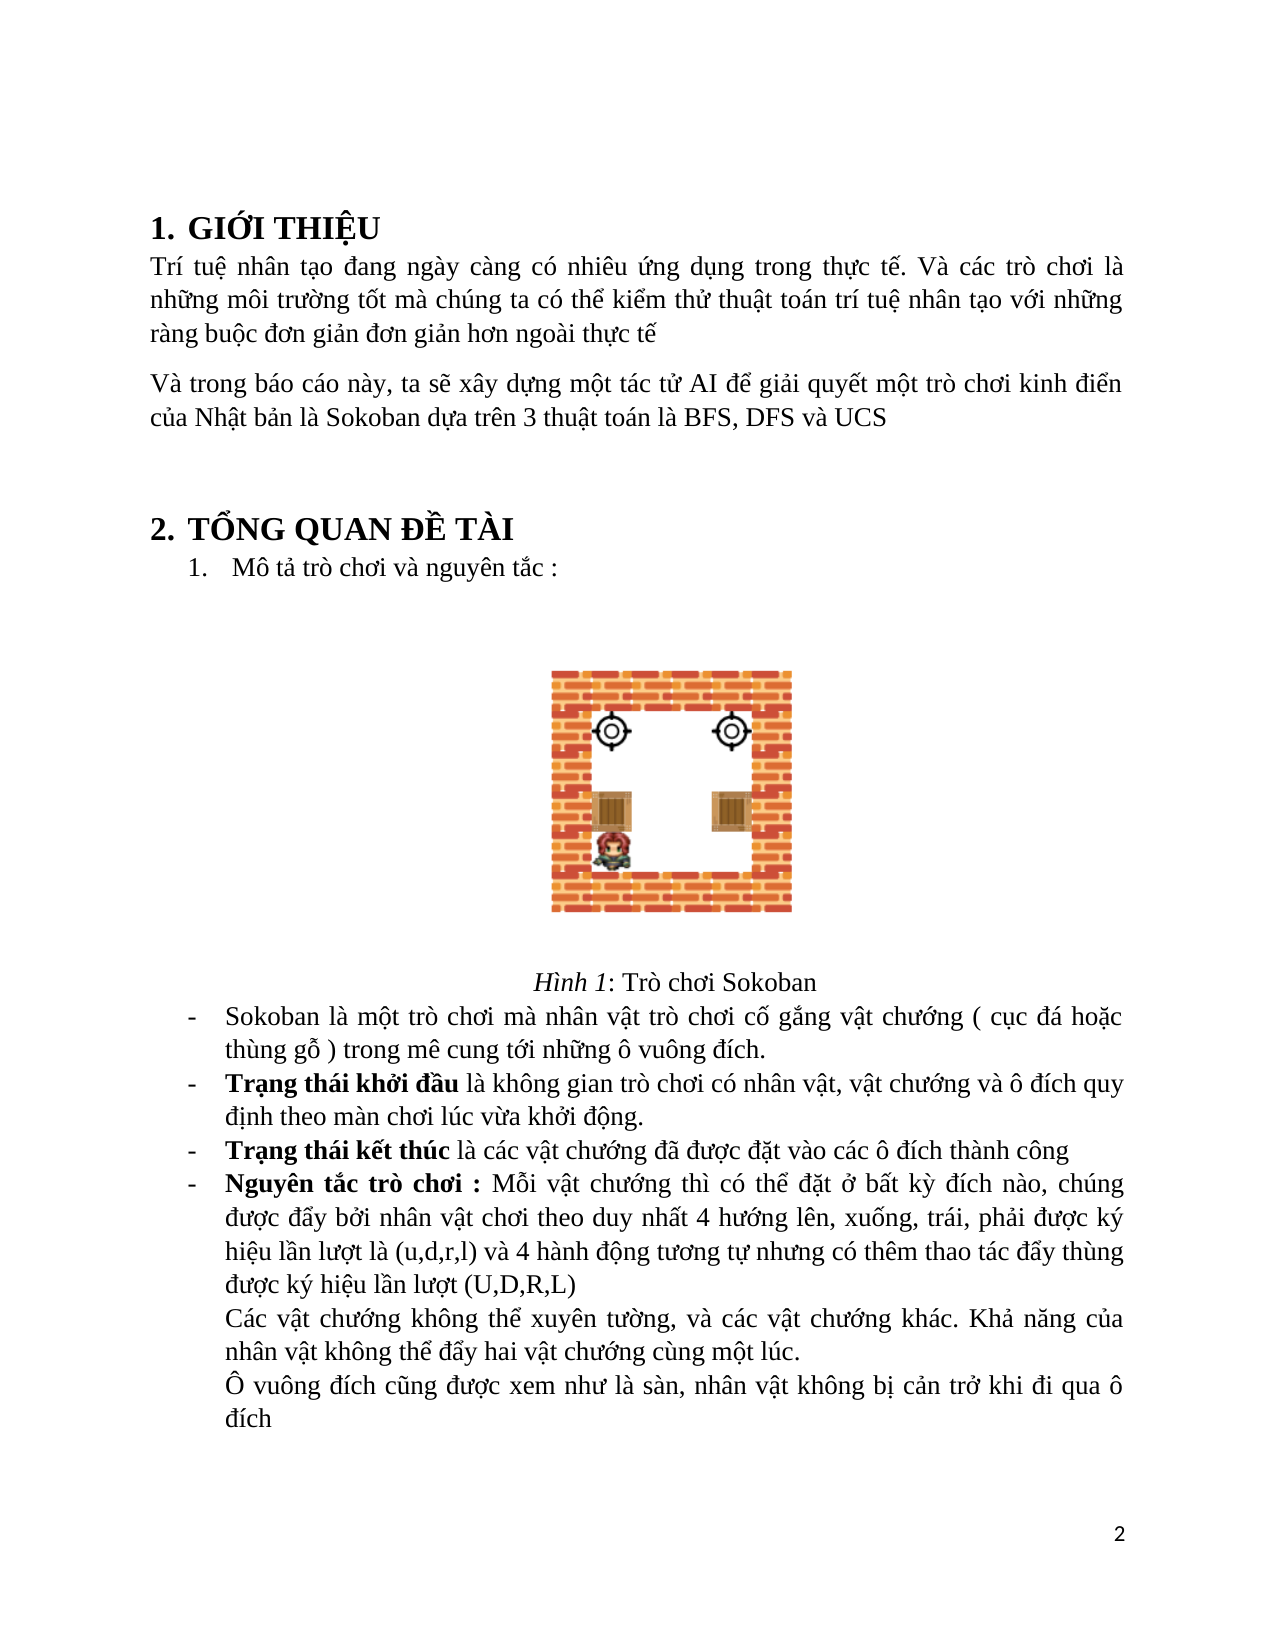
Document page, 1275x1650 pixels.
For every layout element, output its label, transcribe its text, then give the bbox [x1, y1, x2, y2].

subtitle TỔNG QUAN ĐỀ TÀI [150, 509, 1125, 548]
list Sokoban là một trò chơi mà nhân vật trò chơi cố gắng vật chướng ( cục đá hoặc thùng gỗ ) trong mê cung tới những ô vuông đích. [187, 1000, 1125, 1064]
list Trạng thái khởi đầu là không gian trò chơi có nhân vật, vật chướng và ô đích quy định theo màn chơi lúc vừa khởi động. [187, 1067, 1125, 1132]
list Mô tả trò chơi và nguyên tắc : [187, 551, 1125, 582]
text Trí tuệ nhân tạo đang ngày càng có nhiêu ứng dụng trong thực tế. Và các trò chơi là những môi trường tốt mà chúng ta có thể kiểm thử thuật toán trí tuệ nhân tạo với những ràng buộc đơn giản đơn giản hơn ngoài thực tế [150, 250, 1125, 348]
picture [483, 617, 867, 965]
list Hình 1: Trò chơi Sokoban [225, 966, 1125, 997]
subtitle GIỚI THIỆU [150, 208, 1125, 247]
list Ô vuông đích cũng được xem như là sàn, nhân vật không bị cản trở khi đi qua ô đích [225, 1369, 1125, 1433]
list Các vật chướng không thể xuyên tường, và các vật chướng khác. Khả năng của nhân vật không thể đẩy hai vật chướng cùng một lúc. [225, 1302, 1125, 1366]
list Nguyên tắc trò chơi : Mỗi vật chướng thì có thể đặt ở bất kỳ đích nào, chúng được đẩy bởi nhân vật chơi theo duy nhất 4 hướng lên, xuống, trái, phải được ký hiệu lần lượt là (u,d,r,l) và 4 hành động tương tự nhưng có thêm thao tác đẩy thùng được ký hiệu lần lượt (U,D,R,L) [187, 1168, 1125, 1299]
list Trạng thái kết thúc là các vật chướng đã được đặt vào các ô đích thành công [187, 1134, 1125, 1165]
text Và trong báo cáo này, ta sẽ xây dựng một tác tử AI để giải quyết một trò chơi kinh điển của Nhật bản là Sokoban dựa trên 3 thuật toán là BFS, DFS và UCS [150, 367, 1125, 432]
